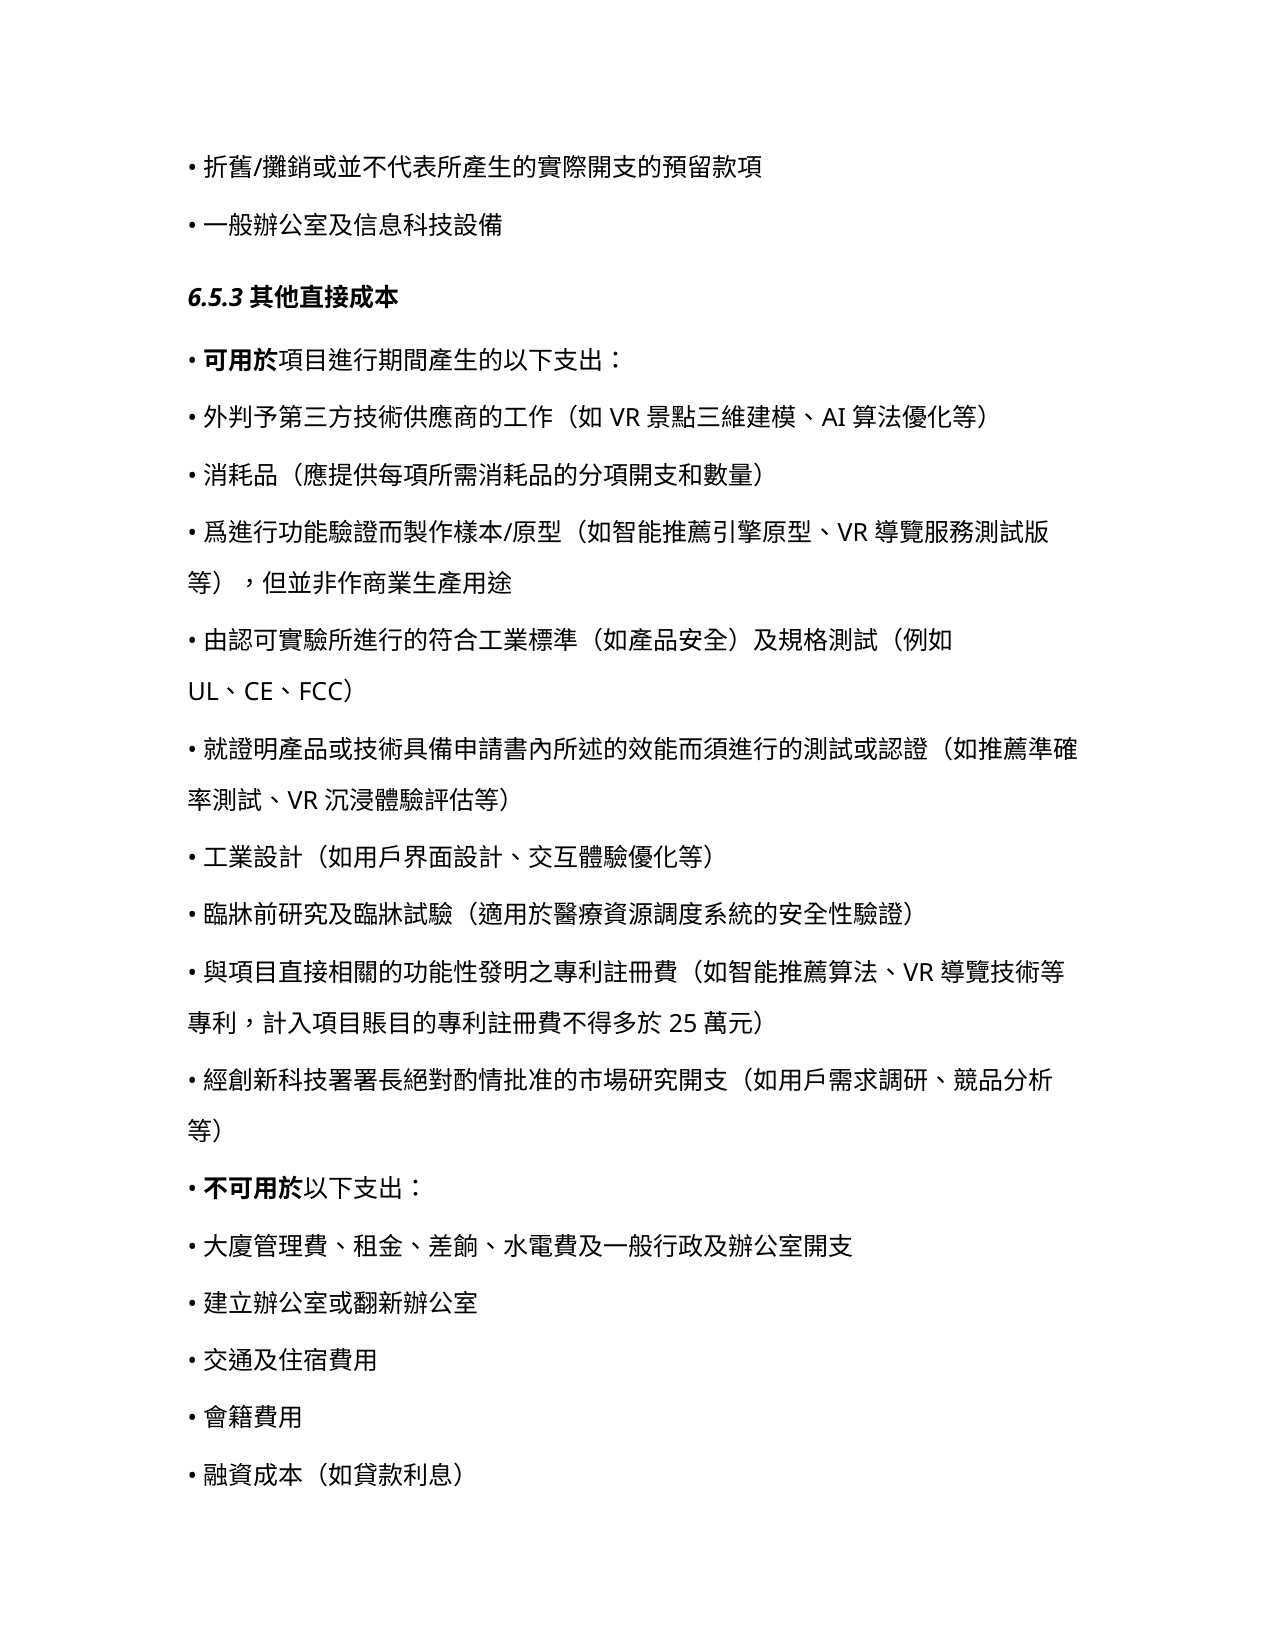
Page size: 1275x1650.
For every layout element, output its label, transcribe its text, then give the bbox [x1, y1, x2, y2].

subtitle 6.5.3 其他直接成本 [187, 279, 1088, 313]
text • 一般辦公室及信息科技設備 [187, 207, 1088, 241]
text • 會籍費用 [187, 1400, 1088, 1434]
text • 融資成本（如貸款利息） [187, 1457, 1088, 1491]
text • 工業設計（如用戶界面設計、交互體驗優化等） [187, 839, 1088, 874]
text • 由認可實驗所進行的符合工業標準（如產品安全）及規格測試（例如 UL、CE、FCC） [187, 623, 1088, 708]
text • 可用於項目進行期間產生的以下支出： [187, 343, 1088, 377]
text • 折舊/攤銷或並不代表所產生的實際開支的預留款項 [187, 150, 1088, 184]
text • 經創新科技署署長絕對酌情批准的市場研究開支（如用戶需求調研、競品分析等） [187, 1062, 1088, 1148]
text • 不可用於以下支出： [187, 1171, 1088, 1205]
text • 爲進行功能驗證而製作樣本/原型（如智能推薦引擎原型、VR 導覽服務測試版等），但並非作商業生產用途 [187, 514, 1088, 600]
text • 就證明產品或技術具備申請書內所述的效能而須進行的測試或認證（如推薦準確率測試、VR 沉浸體驗評估等） [187, 731, 1088, 816]
text • 交通及住宿費用 [187, 1343, 1088, 1377]
text • 消耗品（應提供每項所需消耗品的分項開支和數量） [187, 457, 1088, 491]
text • 臨牀前研究及臨牀試驗（適用於醫療資源調度系統的安全性驗證） [187, 897, 1088, 931]
text • 與項目直接相關的功能性發明之專利註冊費（如智能推薦算法、VR 導覽技術等專利，計入項目賬目的專利註冊費不得多於 25 萬元） [187, 954, 1088, 1039]
text • 大廈管理費、租金、差餉、水電費及一般行政及辦公室開支 [187, 1228, 1088, 1262]
text • 建立辦公室或翻新辦公室 [187, 1285, 1088, 1319]
text • 外判予第三方技術供應商的工作（如 VR 景點三維建模、AI 算法優化等） [187, 400, 1088, 434]
